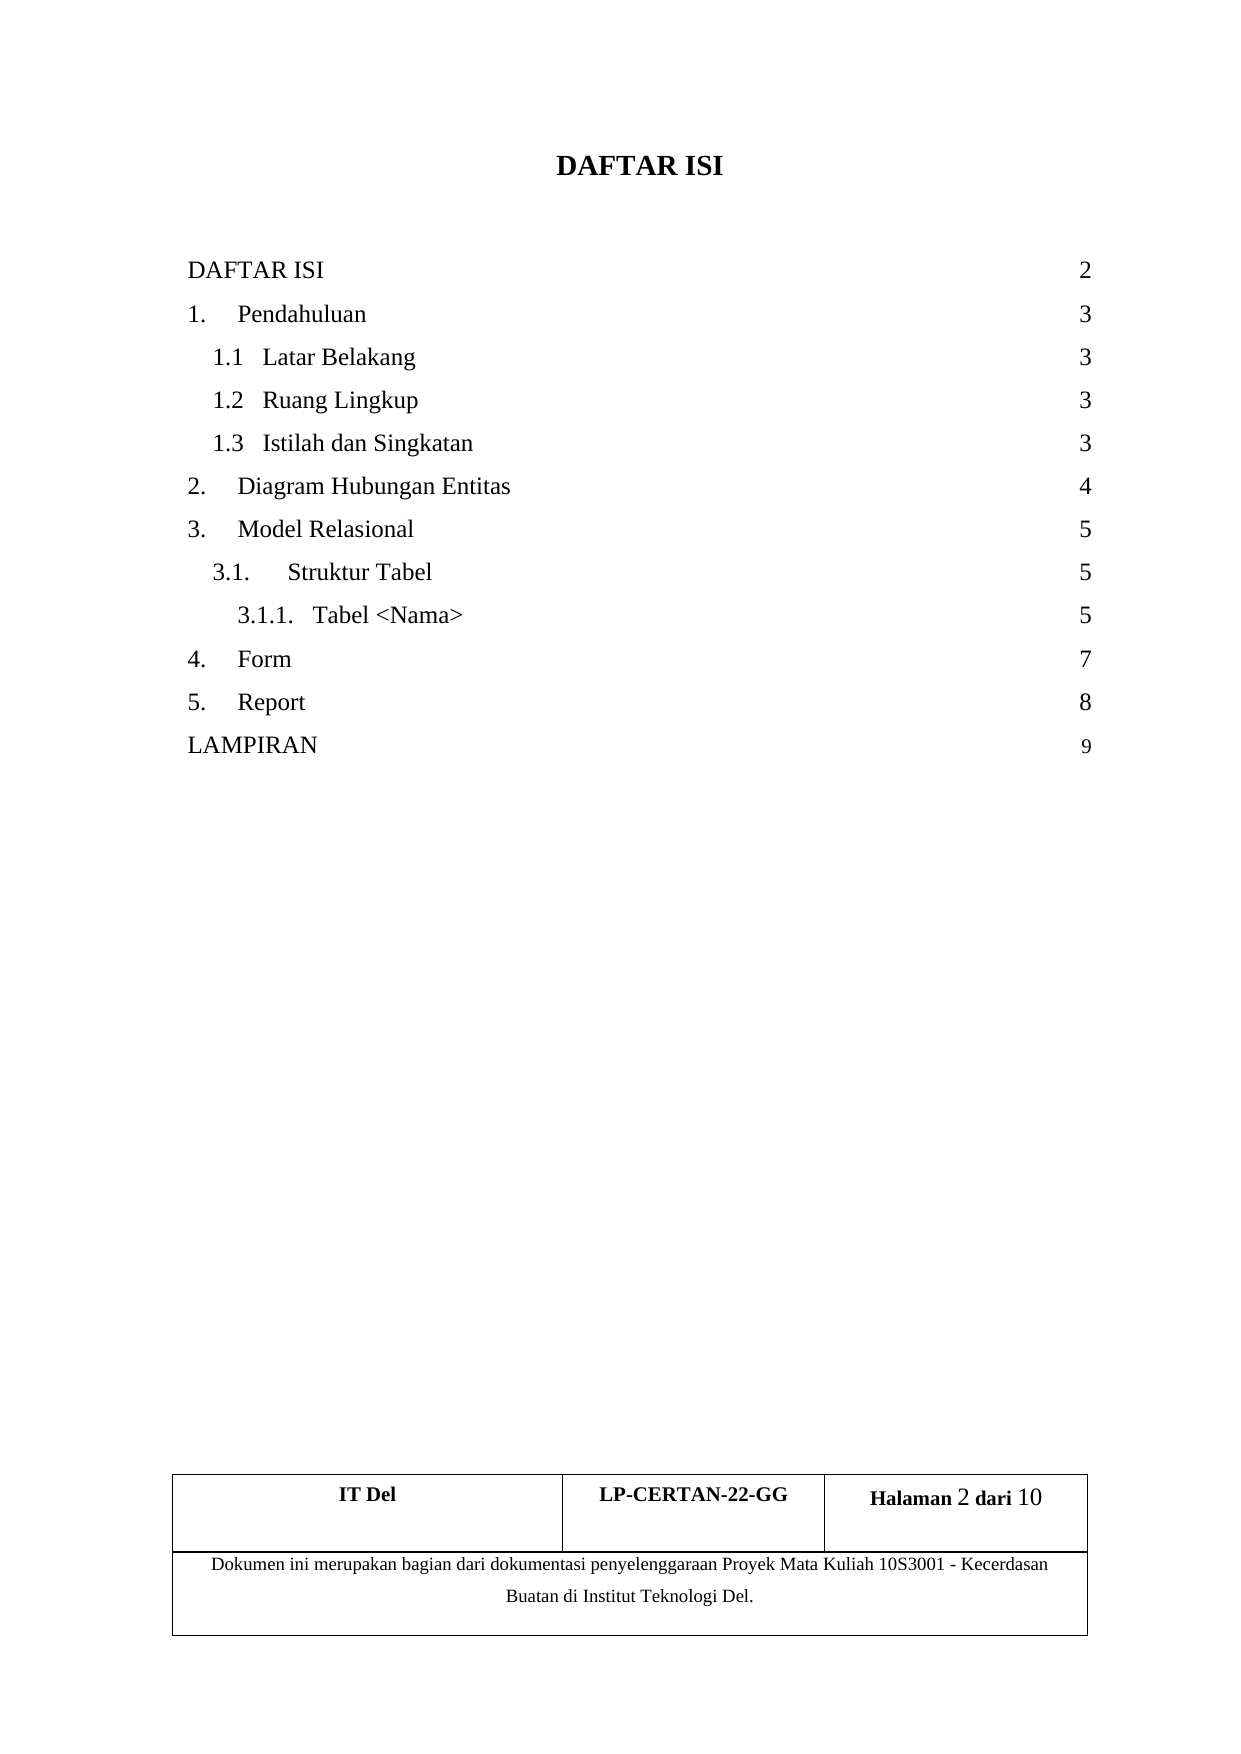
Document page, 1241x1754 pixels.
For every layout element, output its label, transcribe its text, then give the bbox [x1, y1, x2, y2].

subtitle DAFTAR ISI [187, 148, 1092, 181]
